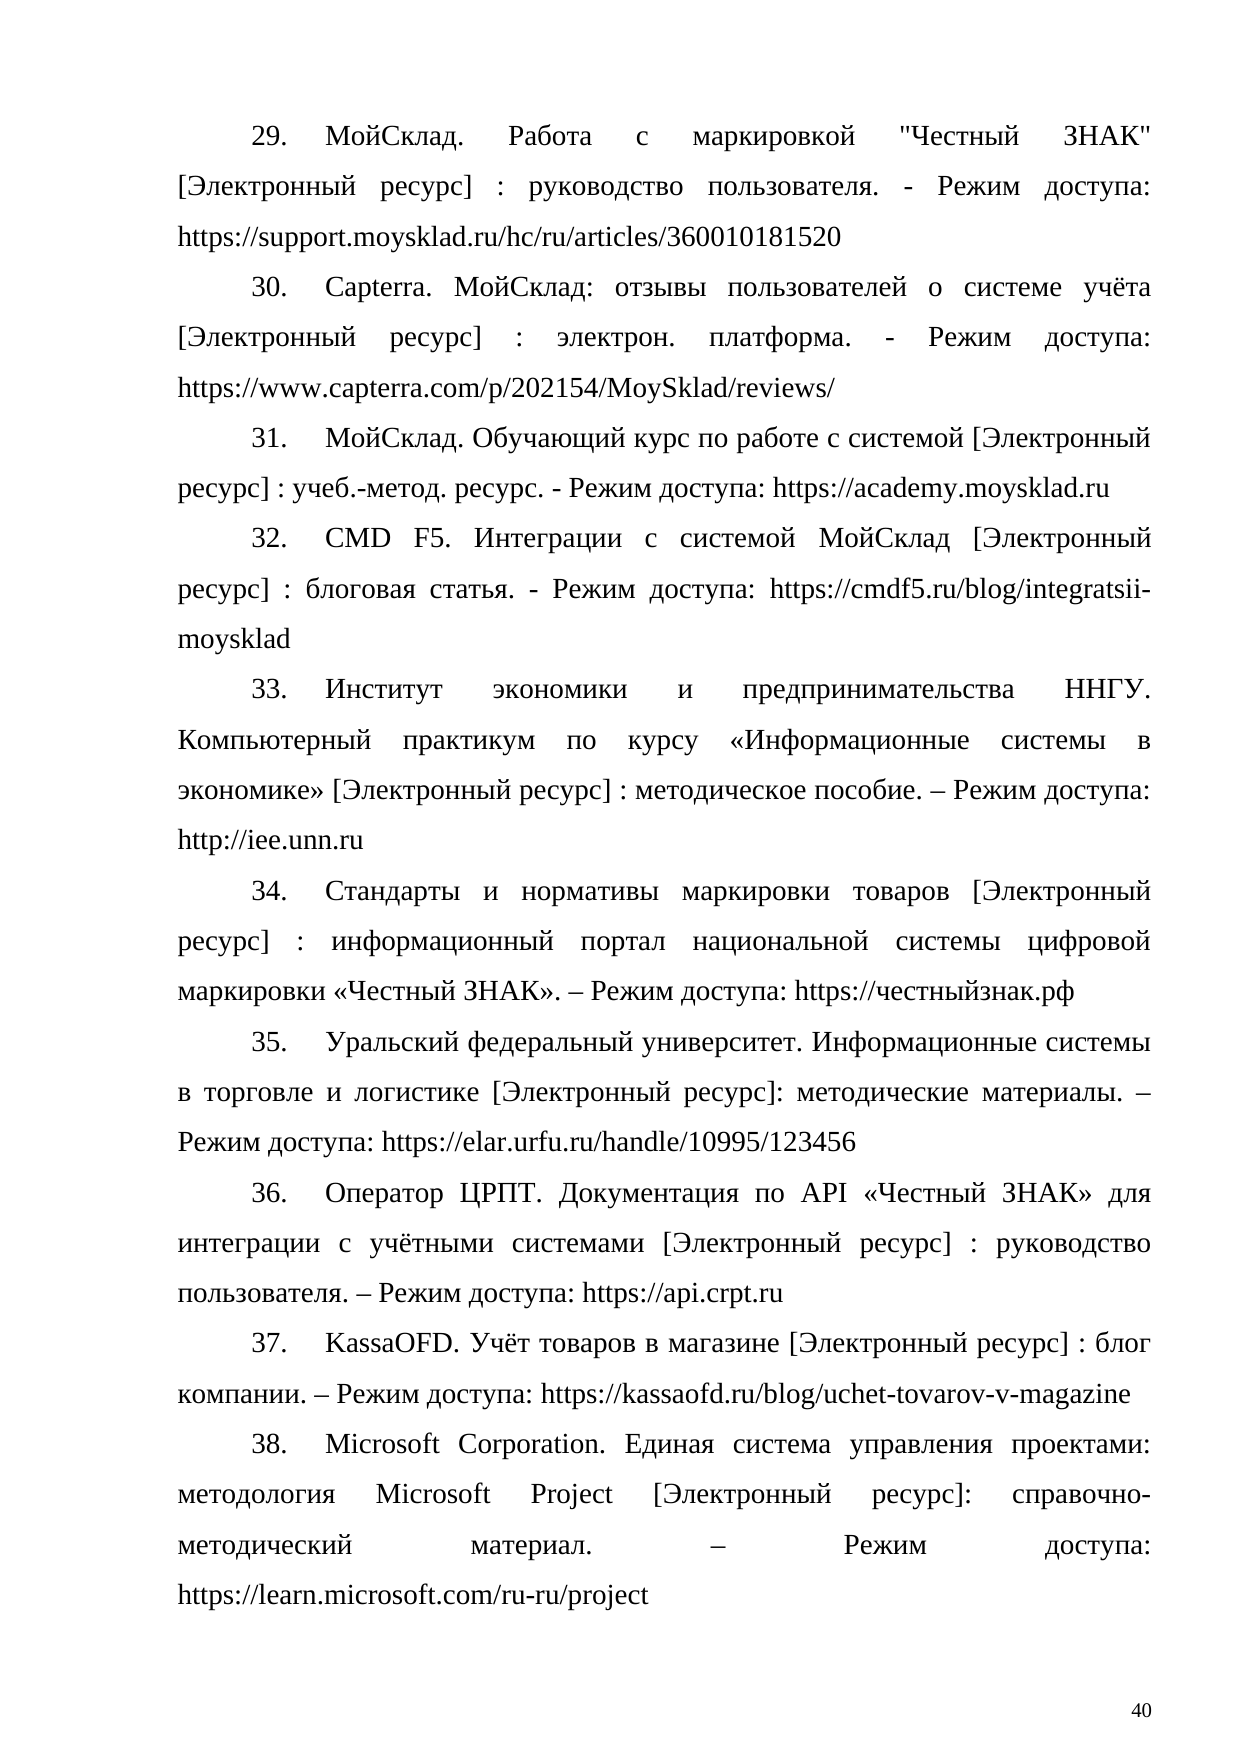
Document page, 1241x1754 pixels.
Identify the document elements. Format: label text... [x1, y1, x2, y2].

list Уральский федеральный университет. Информационные системы в торговле и логистике [Электронный ресурс]: методические материалы. – Режим доступа: https://elar.urfu.ru/handle/10995/123456 [177, 1024, 1152, 1158]
list Институт экономики и предпринимательства ННГУ. Компьютерный практикум по курсу «Информационные системы в экономике» [Электронный ресурс] : методическое пособие. – Режим доступа: http://iee.unn.ru [177, 672, 1152, 856]
list МойСклад. Обучающий курс по работе с системой [Электронный ресурс] : учеб.-метод. ресурс. - Режим доступа: https://academy.moysklad.ru [177, 420, 1152, 504]
list МойСклад. Работа с маркировкой "Честный ЗНАК" [Электронный ресурс] : руководство пользователя. - Режим доступа: https://support.moysklad.ru/hc/ru/articles/360010181520 [177, 118, 1152, 252]
list Capterra. МойСклад: отзывы пользователей о системе учёта [Электронный ресурс] : электрон. платформа. - Режим доступа: https://www.capterra.com/p/202154/MoySklad/reviews/ [177, 269, 1152, 403]
list Оператор ЦРПТ. Документация по API «Честный ЗНАК» для интеграции с учётными системами [Электронный ресурс] : руководство пользователя. – Режим доступа: https://api.crpt.ru [177, 1175, 1152, 1309]
list KassaOFD. Учёт товаров в магазине [Электронный ресурс] : блог компании. – Режим доступа: https://kassaofd.ru/blog/uchet-tovarov-v-magazine [177, 1326, 1152, 1409]
list Стандарты и нормативы маркировки товаров [Электронный ресурс] : информационный портал национальной системы цифровой маркировки «Честный ЗНАК». – Режим доступа: https://честныйзнак.рф [177, 873, 1152, 1007]
list Microsoft Corporation. Единая система управления проектами: методология Microsoft Project [Электронный ресурс]: справочно-методический материал. – Режим доступа: https://learn.microsoft.com/ru-ru/project [177, 1426, 1152, 1611]
list CMD F5. Интеграции с системой МойСклад [Электронный ресурс] : блоговая статья. - Режим доступа: https://cmdf5.ru/blog/integratsii-moysklad [177, 521, 1152, 655]
